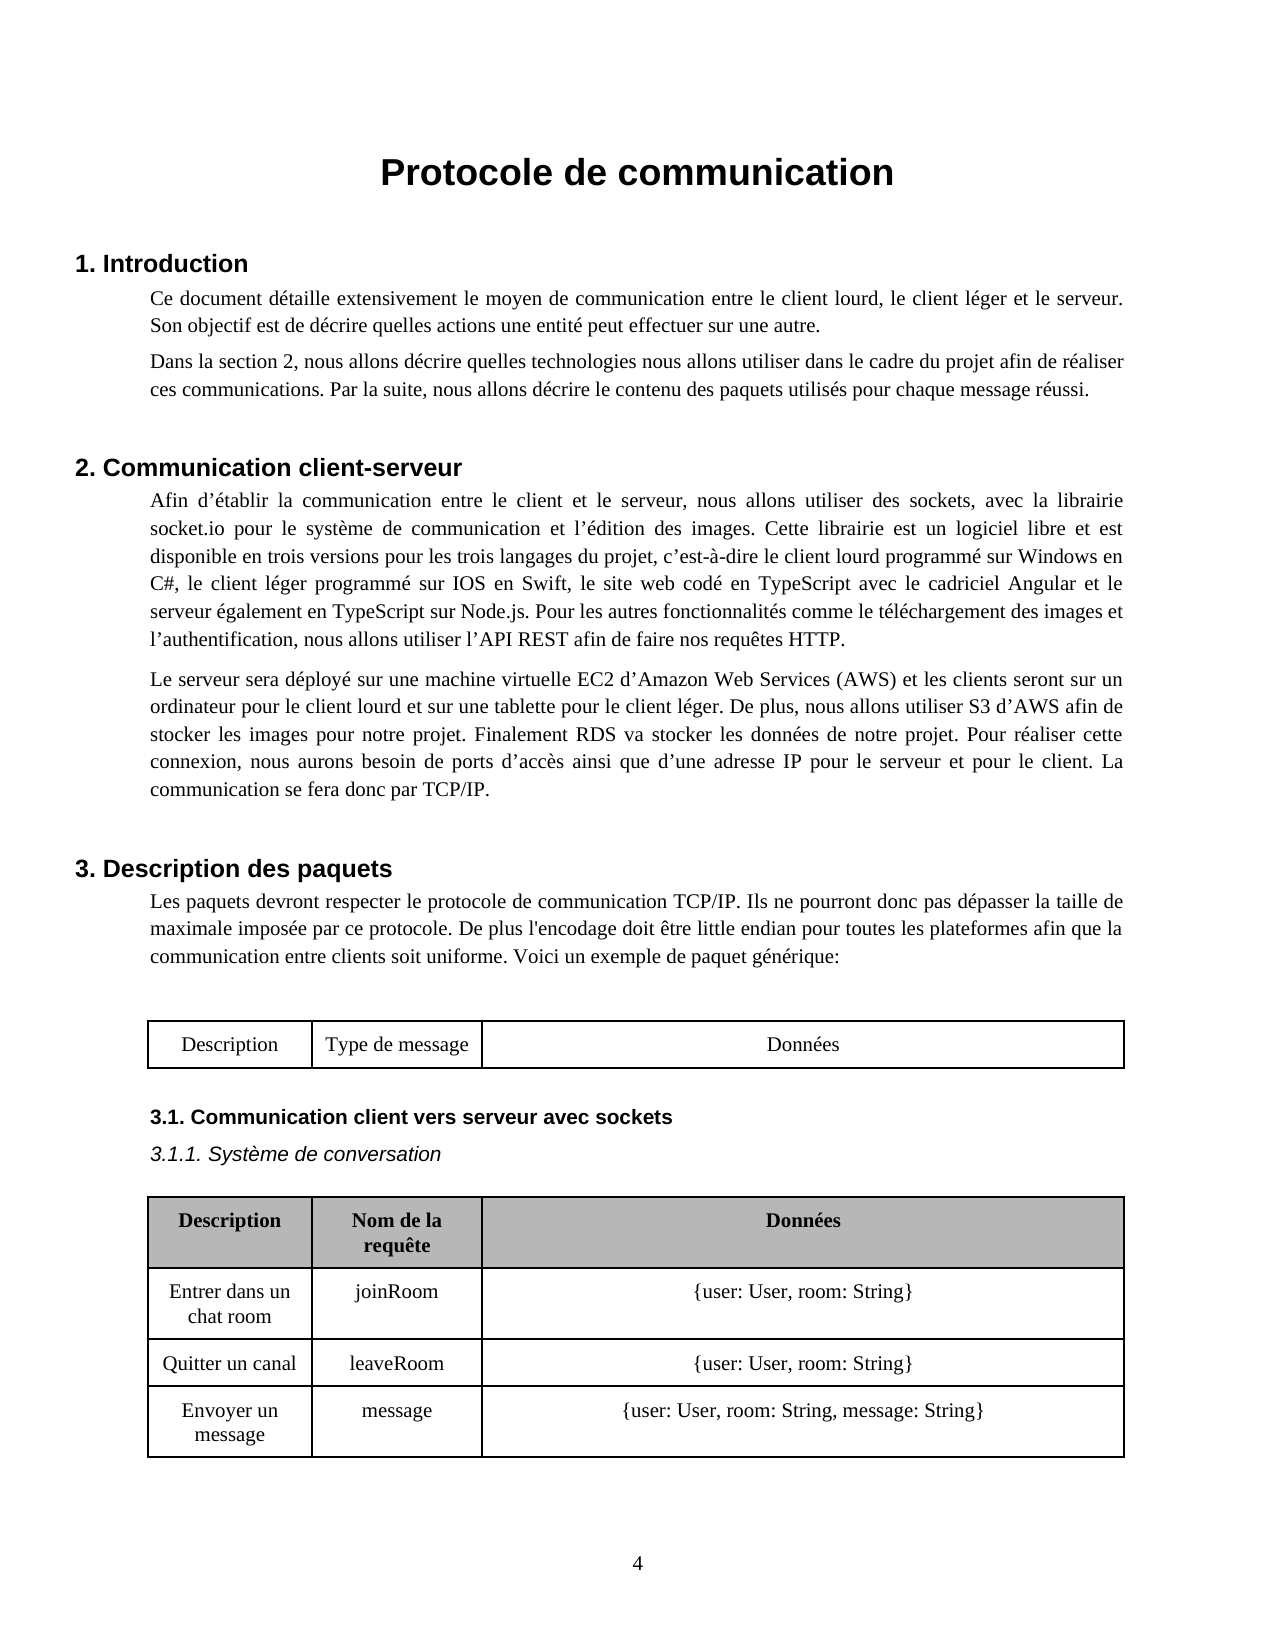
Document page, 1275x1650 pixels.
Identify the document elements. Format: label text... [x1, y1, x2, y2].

table_header Données [483, 1198, 1123, 1267]
title Protocole de communication [150, 150, 1125, 193]
table_header Type de message [313, 1022, 481, 1067]
text Ce document détaille extensivement le moyen de communication entre le client lourd, le client léger et le serveur. Son objectif est de décrire quelles actions une entité peut effectuer sur une autre. [150, 286, 1125, 337]
table_cell joinRoom [313, 1269, 481, 1338]
table_header Données [483, 1022, 1123, 1067]
table_cell message [313, 1387, 481, 1456]
table_header Description [149, 1022, 311, 1067]
text Dans la section 2, nous allons décrire quelles technologies nous allons utiliser dans le cadre du projet afin de réaliser ces communications. Par la suite, nous allons décrire le contenu des paquets utilisés pour chaque message réussi. [150, 349, 1125, 401]
subtitle 2. Communication client-serveur [75, 453, 1125, 482]
text Les paquets devront respecter le protocole de communication TCP/IP. Ils ne pourront donc pas dépasser la taille de maximale imposée par ce protocole. De plus l'encodage doit être little endian pour toutes les plateformes afin que la communication entre clients soit uniforme. Voici un exemple de paquet générique: [150, 889, 1125, 968]
text Afin d’établir la communication entre le client et le serveur, nous allons utiliser des sockets, avec la librairie socket.io pour le système de communication et l’édition des images. Cette librairie est un logiciel libre et est disponible en trois versions pour les trois langages du projet, c’est-à-dire le client lourd programmé sur Windows en C#, le client léger programmé sur IOS en Swift, le site web codé en TypeScript avec le cadriciel Angular et le serveur également en TypeScript sur Node.js. Pour les autres fonctionnalités comme le téléchargement des images et l’authentification, nous allons utiliser l’API REST afin de faire nos requêtes HTTP. [150, 488, 1125, 651]
table_cell Quitter un canal [149, 1340, 311, 1385]
subtitle 3. Description des paquets [75, 854, 1125, 882]
table_cell {user: User, room: String} [483, 1340, 1123, 1385]
table_cell {user: User, room: String, message: String} [483, 1387, 1123, 1456]
subtitle 1. Introduction [75, 249, 1125, 277]
text Le serveur sera déployé sur une machine virtuelle EC2 d’Amazon Web Services (AWS) et les clients seront sur un ordinateur pour le client lourd et sur une tablette pour le client léger. De plus, nous allons utiliser S3 d’AWS afin de stocker les images pour notre projet. Finalement RDS va stocker les données de notre projet. Pour réaliser cette connexion, nous aurons besoin de ports d’accès ainsi que d’une adresse IP pour le serveur et pour le client. La communication se fera donc par TCP/IP. [150, 667, 1125, 801]
table_cell {user: User, room: String} [483, 1269, 1123, 1338]
table_cell Envoyer un message [149, 1387, 311, 1456]
subtitle 3.1.1. Système de conversation [150, 1142, 1125, 1166]
table_cell leaveRoom [313, 1340, 481, 1385]
table_header Nom de la requête [313, 1198, 481, 1267]
table_header Description [149, 1198, 311, 1267]
table_cell Entrer dans un chat room [149, 1269, 311, 1338]
subtitle 3.1. Communication client vers serveur avec sockets [150, 1105, 1125, 1129]
